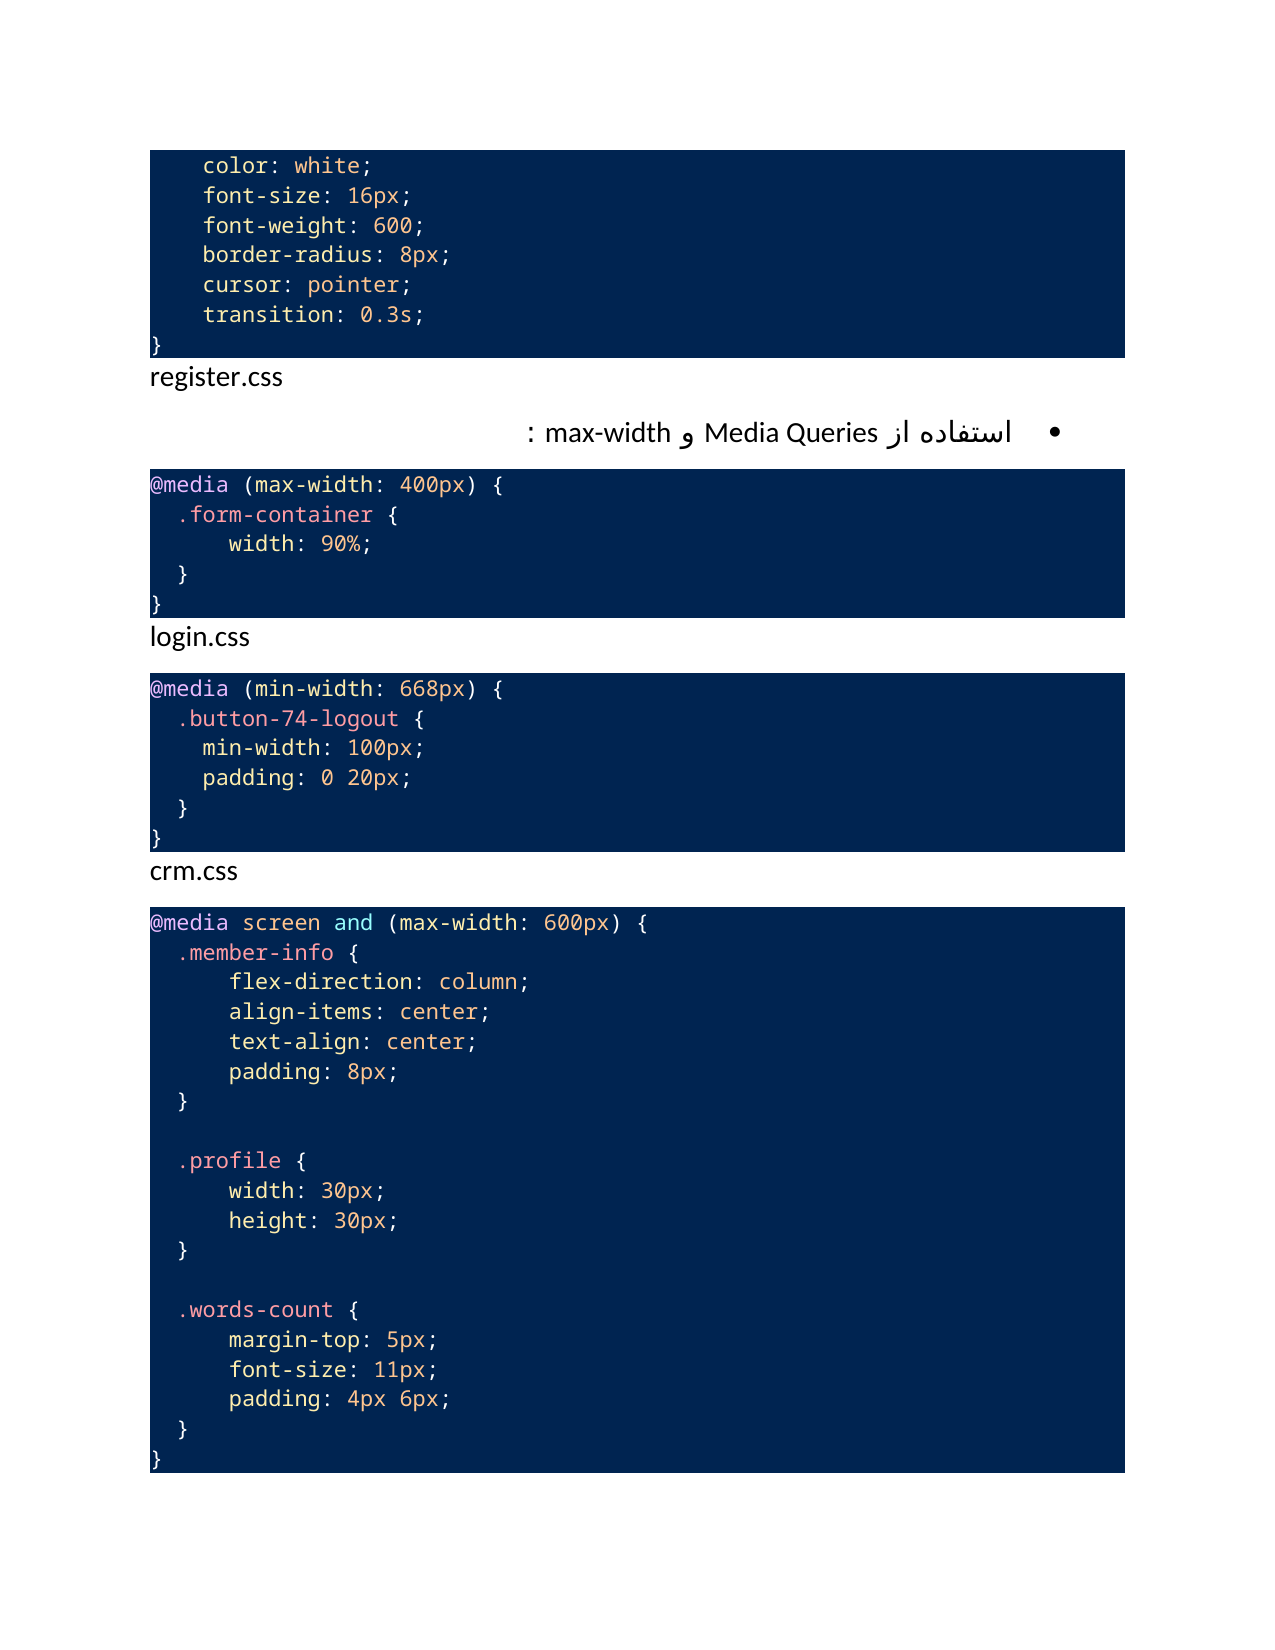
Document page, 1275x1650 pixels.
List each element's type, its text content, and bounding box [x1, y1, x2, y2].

text width: 30px; [150, 1175, 1125, 1204]
text } [150, 1413, 1125, 1443]
text } [150, 329, 1125, 358]
text } [150, 1234, 1125, 1264]
text .form-container { [150, 498, 1125, 528]
list استفاده از Media Queries و max-width : [150, 414, 1050, 449]
text color: white; [150, 150, 1125, 180]
text min-width: 100px; [150, 732, 1125, 762]
text } [150, 1085, 1125, 1115]
text login.css [150, 618, 1050, 653]
text margin-top: 5px; [150, 1324, 1125, 1353]
text .words-count { [150, 1294, 1125, 1324]
text @media screen and (max-width: 600px) { [150, 907, 1125, 936]
text text-align: center; [150, 1026, 1125, 1056]
text .profile { [150, 1145, 1125, 1175]
text height: 30px; [150, 1204, 1125, 1234]
text padding: 0 20px; [150, 762, 1125, 792]
text } [150, 822, 1125, 852]
text padding: 4px 6px; [150, 1383, 1125, 1413]
text flex-direction: column; [150, 966, 1125, 996]
text .member-info { [150, 936, 1125, 966]
text padding: 8px; [150, 1056, 1125, 1085]
text cursor: pointer; [150, 269, 1125, 299]
text } [150, 558, 1125, 588]
text } [150, 792, 1125, 822]
text font-weight: 600; [150, 209, 1125, 239]
text register.css [150, 358, 1050, 394]
text align-items: center; [150, 996, 1125, 1026]
text } [150, 588, 1125, 618]
text @media (max-width: 400px) { [150, 469, 1125, 498]
text .button-74-logout { [150, 703, 1125, 732]
text width: 90%; [150, 528, 1125, 558]
text @media (min-width: 668px) { [150, 673, 1125, 703]
text transition: 0.3s; [150, 299, 1125, 329]
text crm.css [150, 852, 1050, 887]
text border-radius: 8px; [150, 239, 1125, 269]
text } [150, 1443, 1125, 1473]
text font-size: 11px; [150, 1353, 1125, 1383]
text font-size: 16px; [150, 180, 1125, 209]
